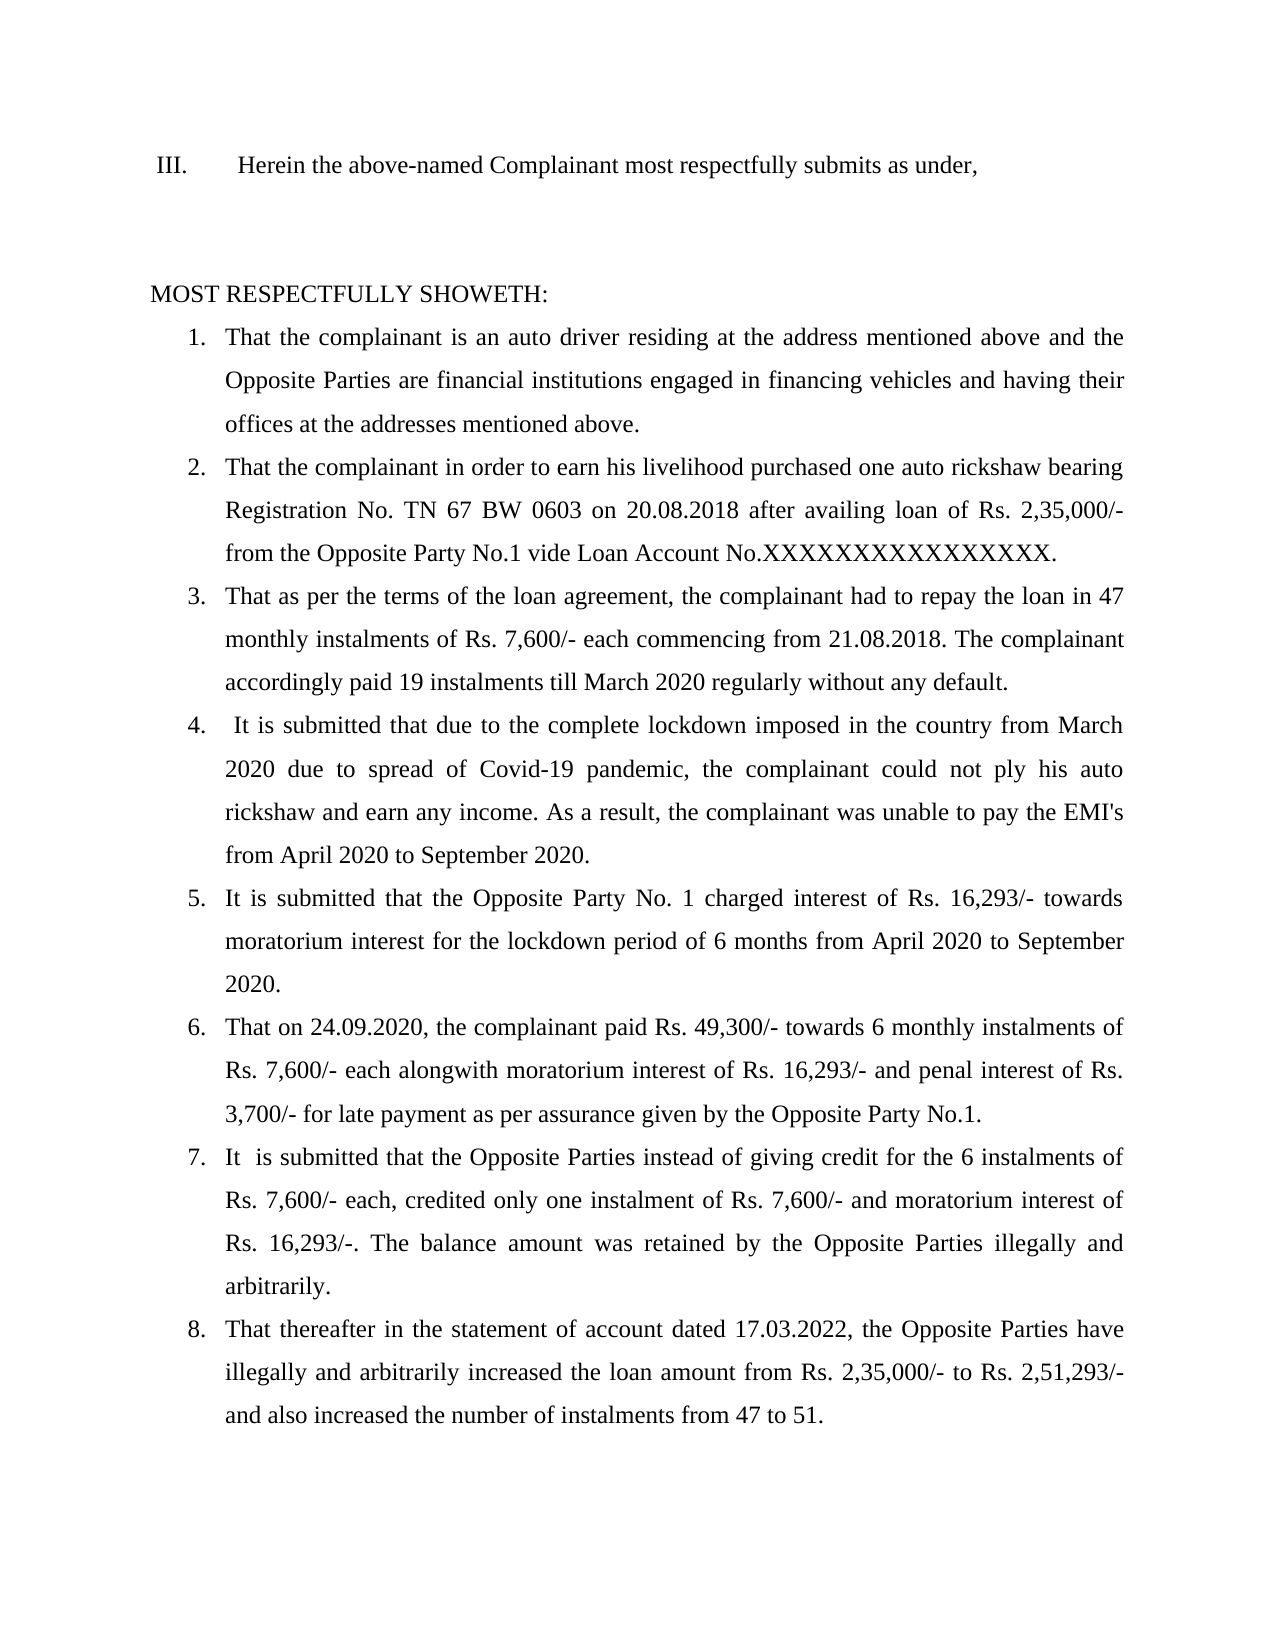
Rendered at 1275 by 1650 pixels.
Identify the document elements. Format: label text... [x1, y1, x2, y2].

list That thereafter in the statement of account dated 17.03.2022, the Opposite Parties have illegally and arbitrarily increased the loan amount from Rs. 2,35,000/- to Rs. 2,51,293/- and also increased the number of instalments from 47 to 51. [187, 1314, 1125, 1429]
list That as per the terms of the loan agreement, the complainant had to repay the loan in 47 monthly instalments of Rs. 7,600/- each commencing from 21.08.2018. The complainant accordingly paid 19 instalments till March 2020 regularly without any default. [187, 581, 1125, 696]
list That the complainant in order to earn his livelihood purchased one auto rickshaw bearing Registration No. TN 67 BW 0603 on 20.08.2018 after availing loan of Rs. 2,35,000/- from the Opposite Party No.1 vide Loan Account No.XXXXXXXXXXXXXXXX. [187, 452, 1125, 567]
text MOST RESPECTFULLY SHOWETH: [150, 279, 1125, 308]
list Herein the above-named Complainant most respectfully submits as under, [187, 150, 1125, 179]
list That the complainant is an auto driver residing at the address mentioned above and the Opposite Parties are financial institutions engaged in financing vehicles and having their offices at the addresses mentioned above. [187, 322, 1125, 437]
list It is submitted that the Opposite Parties instead of giving credit for the 6 instalments of Rs. 7,600/- each, credited only one instalment of Rs. 7,600/- and moratorium interest of Rs. 16,293/-. The balance amount was retained by the Opposite Parties illegally and arbitrarily. [187, 1142, 1125, 1300]
list It is submitted that due to the complete lockdown imposed in the country from March 2020 due to spread of Covid-19 pandemic, the complainant could not ply his auto rickshaw and earn any income. As a result, the complainant was unable to pay the EMI's from April 2020 to September 2020. [187, 711, 1125, 869]
list It is submitted that the Opposite Party No. 1 charged interest of Rs. 16,293/- towards moratorium interest for the lockdown period of 6 months from April 2020 to September 2020. [187, 883, 1125, 998]
list That on 24.09.2020, the complainant paid Rs. 49,300/- towards 6 monthly instalments of Rs. 7,600/- each alongwith moratorium interest of Rs. 16,293/- and penal interest of Rs. 3,700/- for late payment as per assurance given by the Opposite Party No.1. [187, 1012, 1125, 1127]
